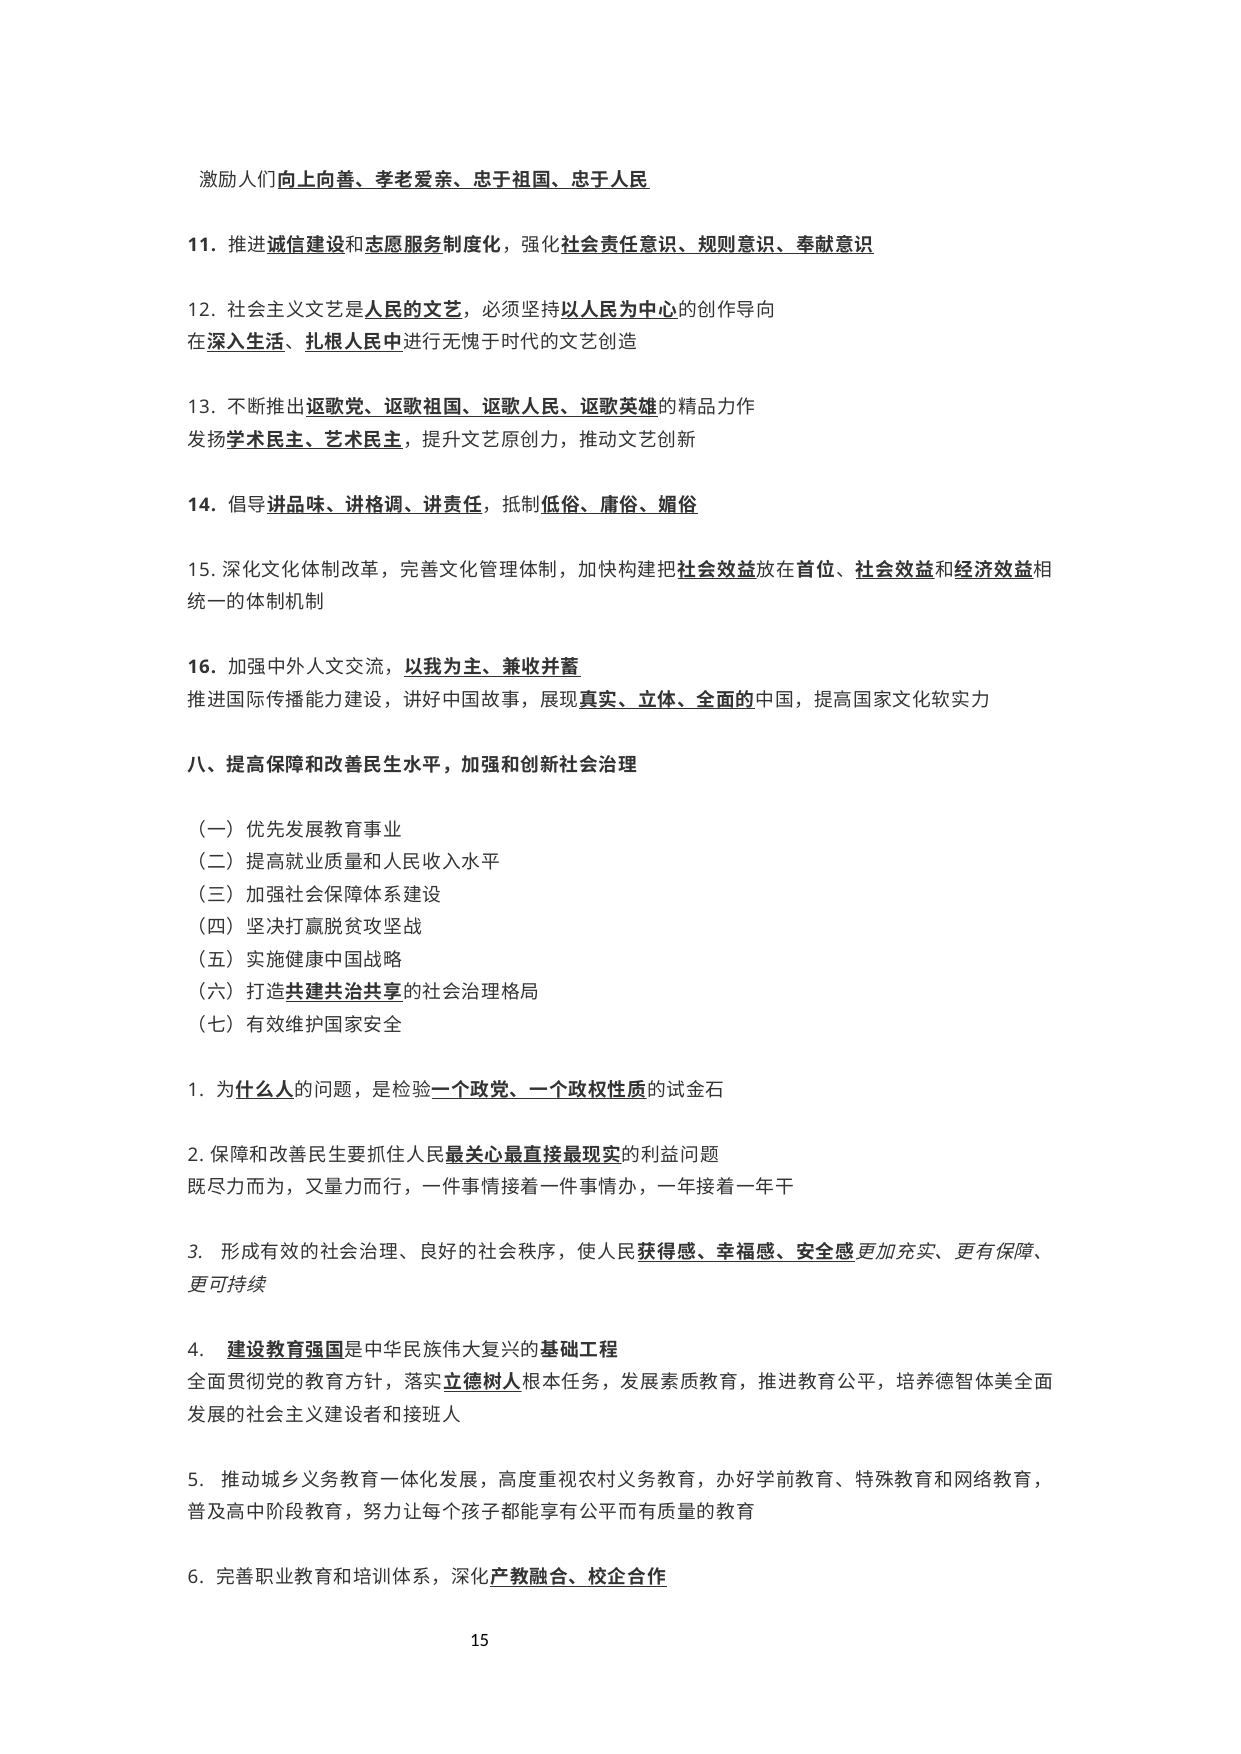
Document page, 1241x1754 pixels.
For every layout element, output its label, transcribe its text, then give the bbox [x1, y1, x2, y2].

text 5. 推动城乡义务教育一体化发展，高度重视农村义务教育，办好学前教育、特殊教育和网络教育，普及高中阶段教育，努力让每个孩子都能享有公平而有质量的教育 [187, 1462, 1053, 1527]
text 15. 深化文化体制改革，完善文化管理体制，加快构建把社会效益放在首位、社会效益和经济效益相统一的体制机制 [187, 552, 1053, 617]
text 既尽力而为，又量力而行，一件事情接着一件事情办，一年接着一年干 [187, 1169, 1053, 1202]
text 推进国际传播能力建设，讲好中国故事，展现真实、立体、全面的中国，提高国家文化软实力 [187, 682, 1053, 714]
text 4. 建设教育强国是中华民族伟大复兴的基础工程 [187, 1332, 1053, 1364]
text （四）坚决打赢脱贫攻坚战 [187, 909, 1053, 942]
text 激励人们向上向善、孝老爱亲、忠于祖国、忠于人民 [187, 162, 1053, 194]
text 发扬学术民主、艺术民主，提升文艺原创力，推动文艺创新 [187, 422, 1053, 454]
text 在深入生活、扎根人民中进行无愧于时代的文艺创造 [187, 324, 1053, 357]
text （一）优先发展教育事业 [187, 812, 1053, 844]
text 1. 为什么人的问题，是检验一个政党、一个政权性质的试金石 [187, 1072, 1053, 1104]
text 3. 形成有效的社会治理、良好的社会秩序，使人民获得感、幸福感、安全感更加充实、更有保障、更可持续 [187, 1234, 1053, 1299]
text 14. 倡导讲品味、讲格调、讲责任，抵制低俗、庸俗、媚俗 [187, 487, 1053, 519]
text （六）打造共建共治共享的社会治理格局 [187, 974, 1053, 1007]
text 11. 推进诚信建设和志愿服务制度化，强化社会责任意识、规则意识、奉献意识 [187, 227, 1053, 259]
text 12. 社会主义文艺是人民的文艺，必须坚持以人民为中心的创作导向 [187, 292, 1053, 324]
text 16. 加强中外人文交流，以我为主、兼收并蓄 [187, 649, 1053, 682]
text （二）提高就业质量和人民收入水平 [187, 844, 1053, 877]
text （七）有效维护国家安全 [187, 1007, 1053, 1039]
text 2. 保障和改善民生要抓住人民最关心最直接最现实的利益问题 [187, 1137, 1053, 1169]
text （五）实施健康中国战略 [187, 942, 1053, 974]
text 6. 完善职业教育和培训体系，深化产教融合、校企合作 [187, 1559, 1053, 1592]
text 全面贯彻党的教育方针，落实立德树人根本任务，发展素质教育，推进教育公平，培养德智体美全面发展的社会主义建设者和接班人 [187, 1364, 1053, 1429]
text 13. 不断推出讴歌党、讴歌祖国、讴歌人民、讴歌英雄的精品力作 [187, 389, 1053, 422]
text （三）加强社会保障体系建设 [187, 877, 1053, 909]
text 八、提高保障和改善民生水平，加强和创新社会治理 [187, 747, 1053, 779]
